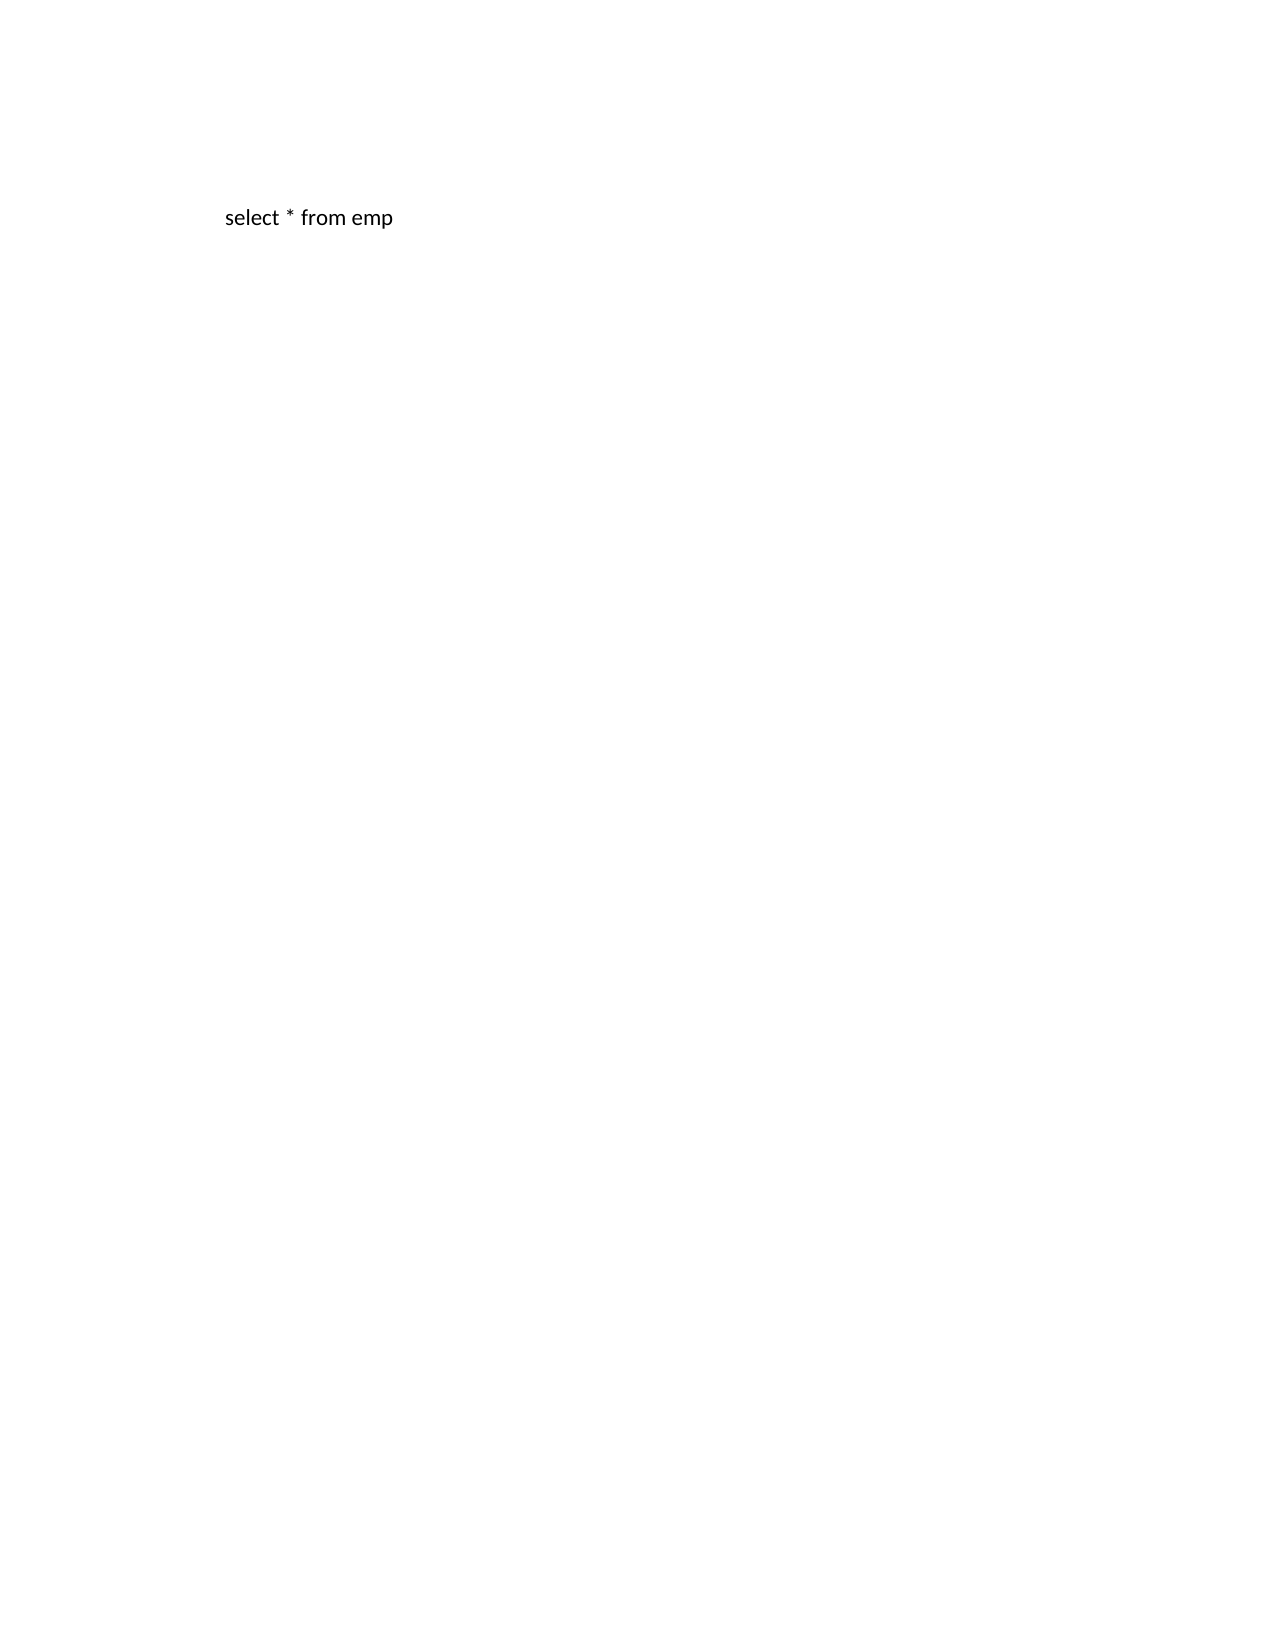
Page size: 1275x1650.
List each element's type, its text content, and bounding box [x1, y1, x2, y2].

text select * from emp [225, 203, 1125, 231]
